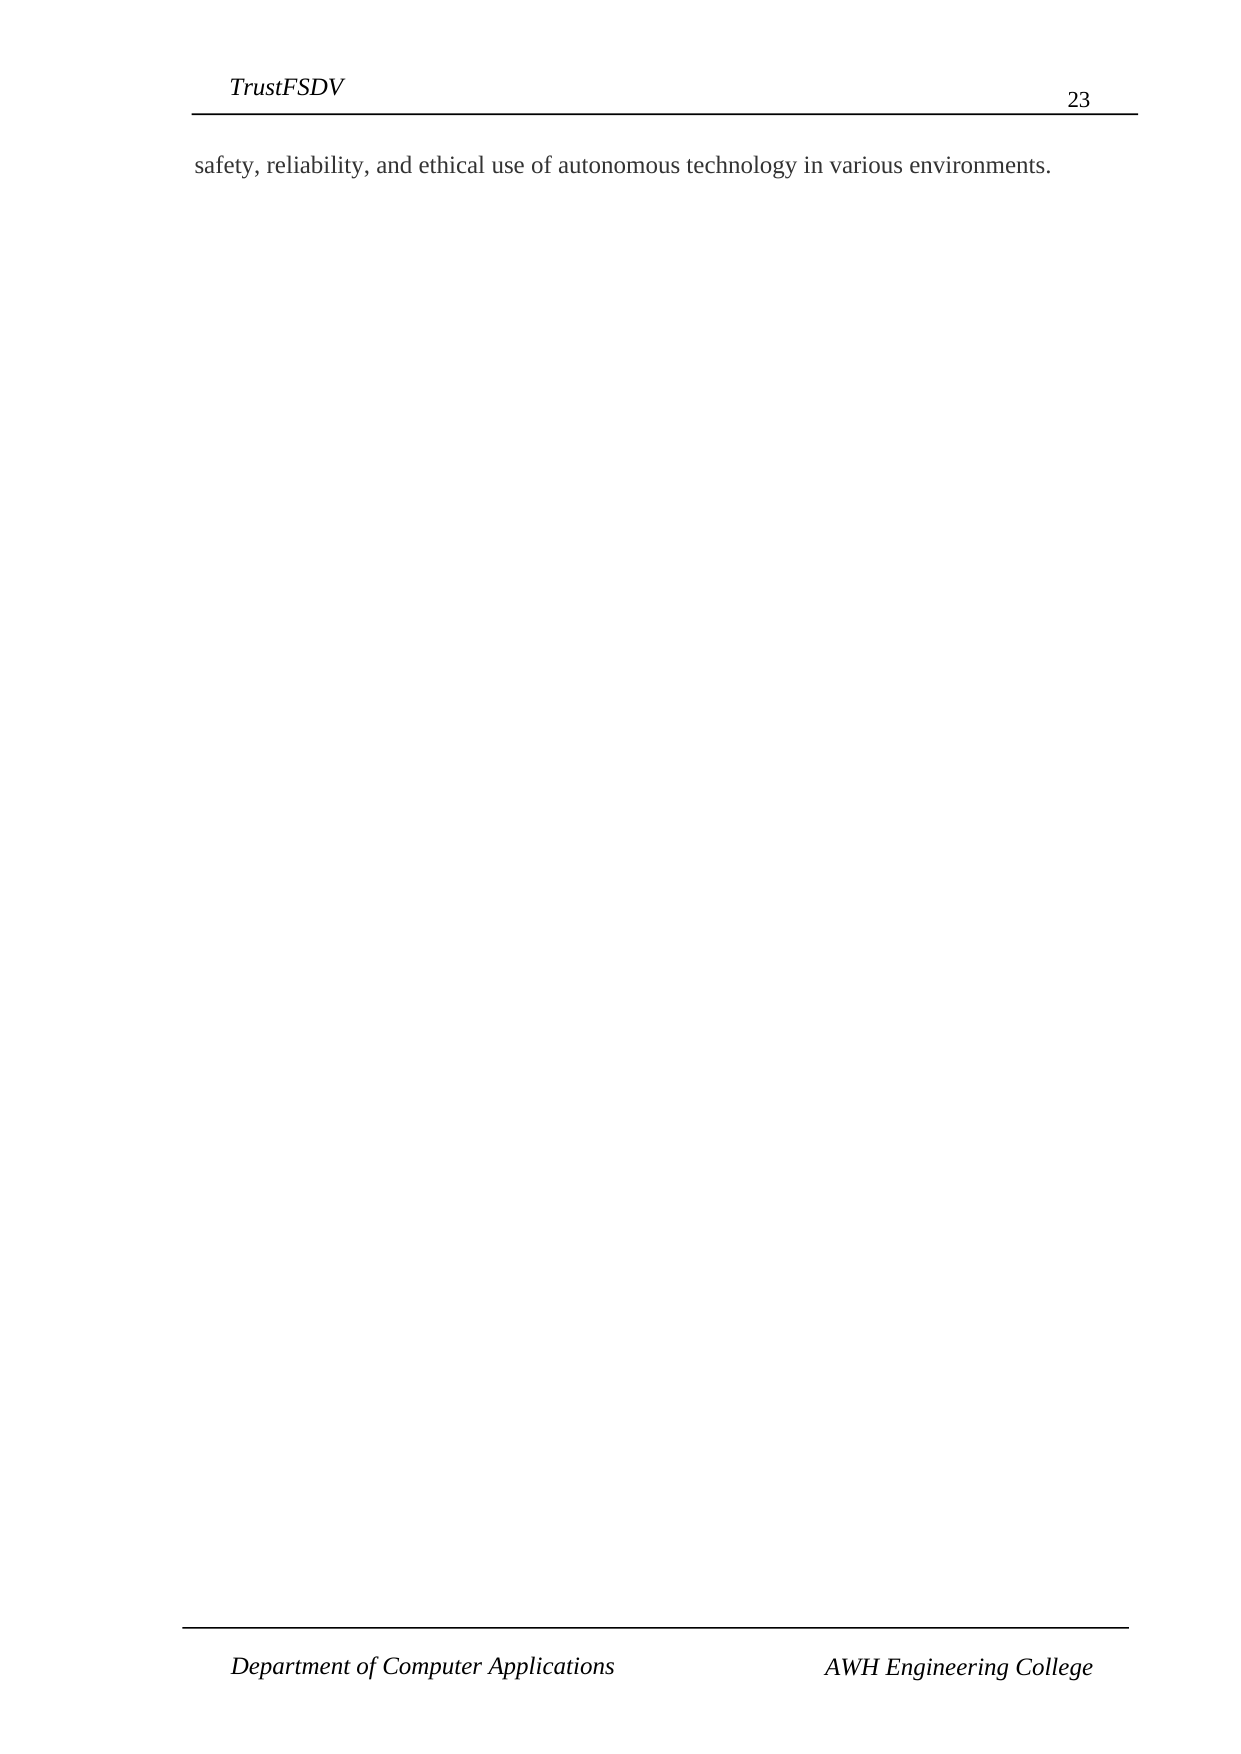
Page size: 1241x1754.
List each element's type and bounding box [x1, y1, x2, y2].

text [194, 150, 1066, 179]
